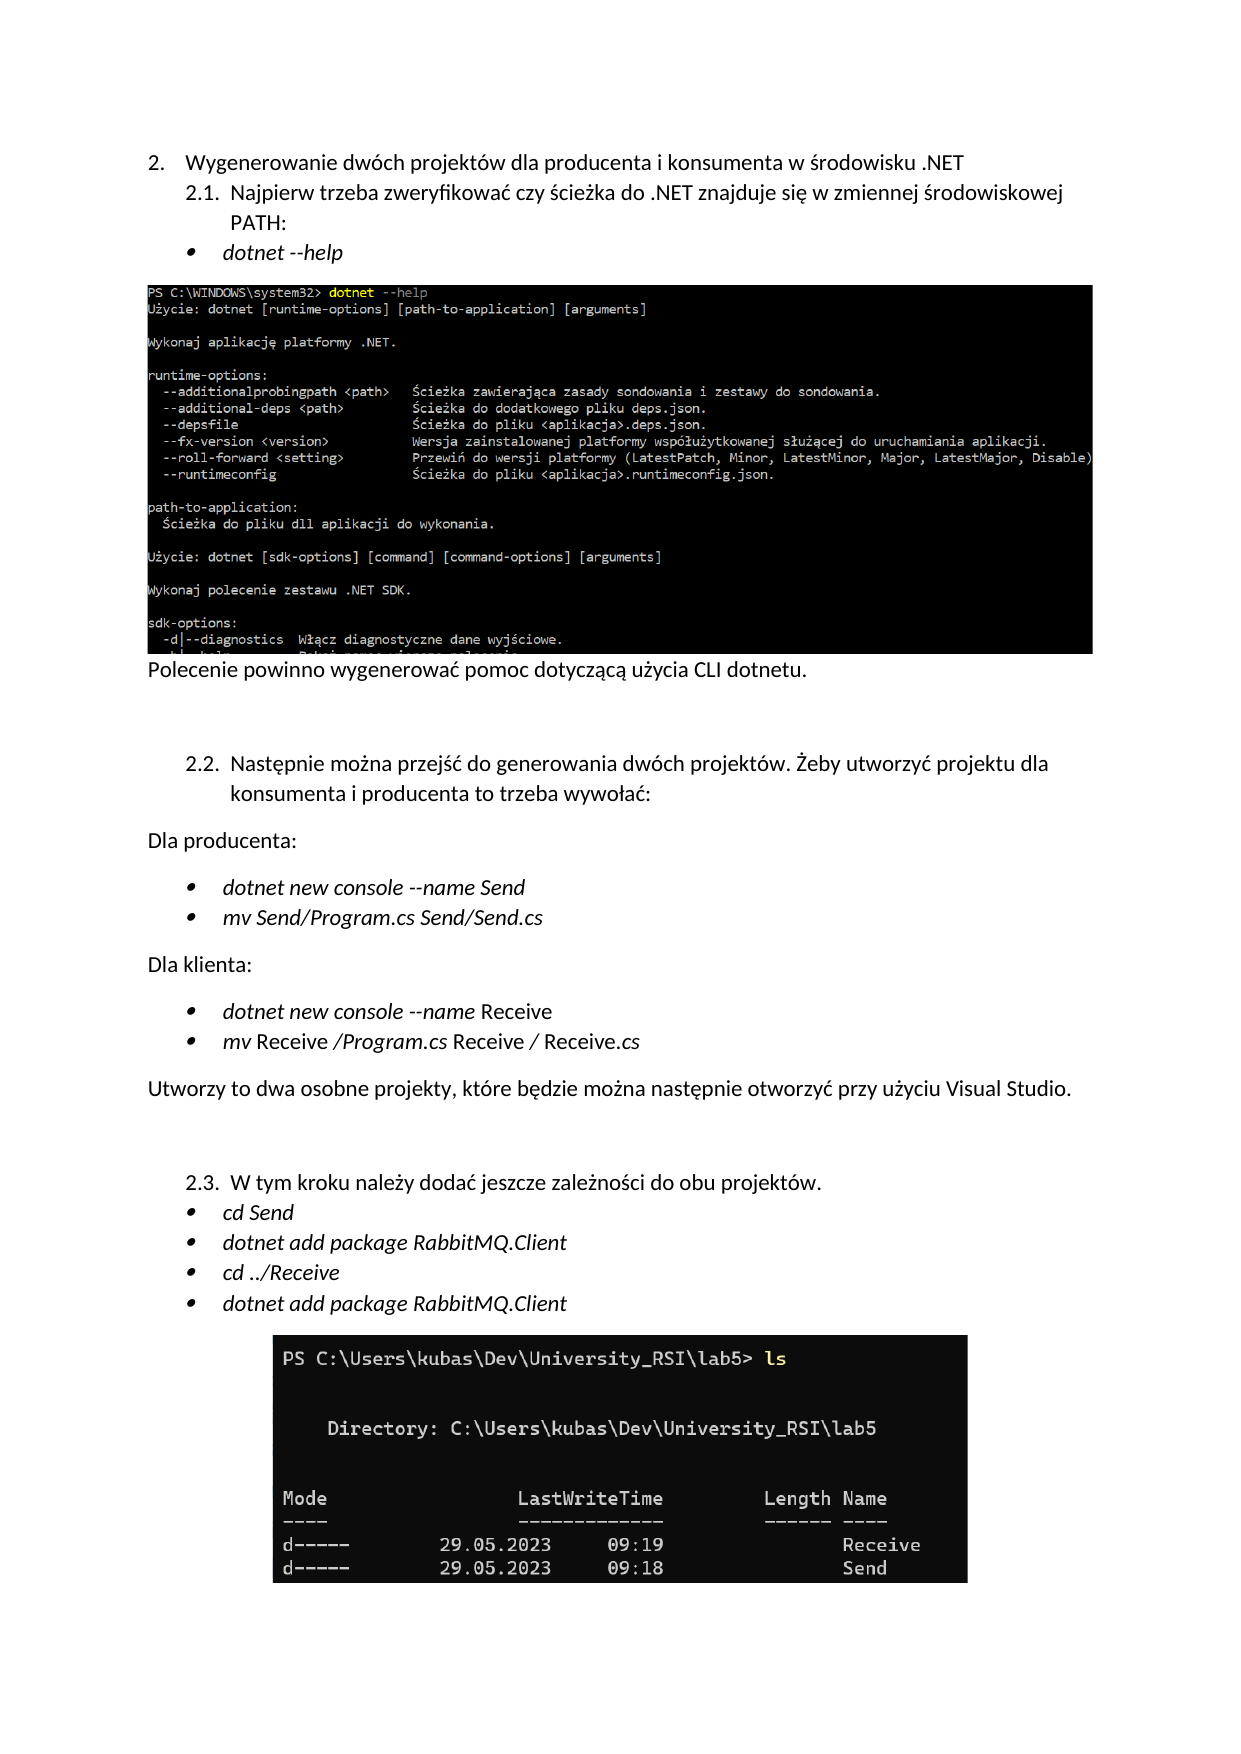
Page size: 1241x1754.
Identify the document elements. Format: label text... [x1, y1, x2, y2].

list cd Send [185, 1198, 1093, 1226]
list dotnet add package RabbitMQ.Client [185, 1228, 1093, 1256]
list mv Send/Program.cs Send/Send.cs [185, 903, 1093, 931]
picture [147, 285, 1093, 654]
list W tym kroku należy dodać jeszcze zależności do obu projektów. [185, 1168, 1093, 1196]
list Wygenerowanie dwóch projektów dla producenta i konsumenta w środowisku .NET [148, 148, 1093, 176]
picture [272, 1335, 968, 1583]
list Następnie można przejść do generowania dwóch projektów. Żeby utworzyć projektu dla konsumenta i producenta to trzeba wywołać: [185, 749, 1093, 807]
text Utworzy to dwa osobne projekty, które będzie można następnie otworzyć przy użyciu Visual Studio. [148, 1074, 1093, 1102]
list dotnet --help [185, 238, 1093, 266]
list cd ../Receive [185, 1258, 1093, 1287]
text Dla producenta: [148, 826, 1093, 854]
list dotnet add package RabbitMQ.Client [185, 1289, 1093, 1317]
list dotnet new console --name Receive [185, 997, 1093, 1025]
text Polecenie powinno wygenerować pomoc dotyczącą użycia CLI dotnetu. [148, 654, 1093, 683]
text Dla klienta: [148, 950, 1093, 978]
list Najpierw trzeba zweryfikować czy ścieżka do .NET znajduje się w zmiennej środowiskowej PATH: [185, 178, 1093, 236]
list dotnet new console --name Send [185, 873, 1093, 901]
list mv Receive /Program.cs Receive / Receive.cs [185, 1027, 1093, 1055]
